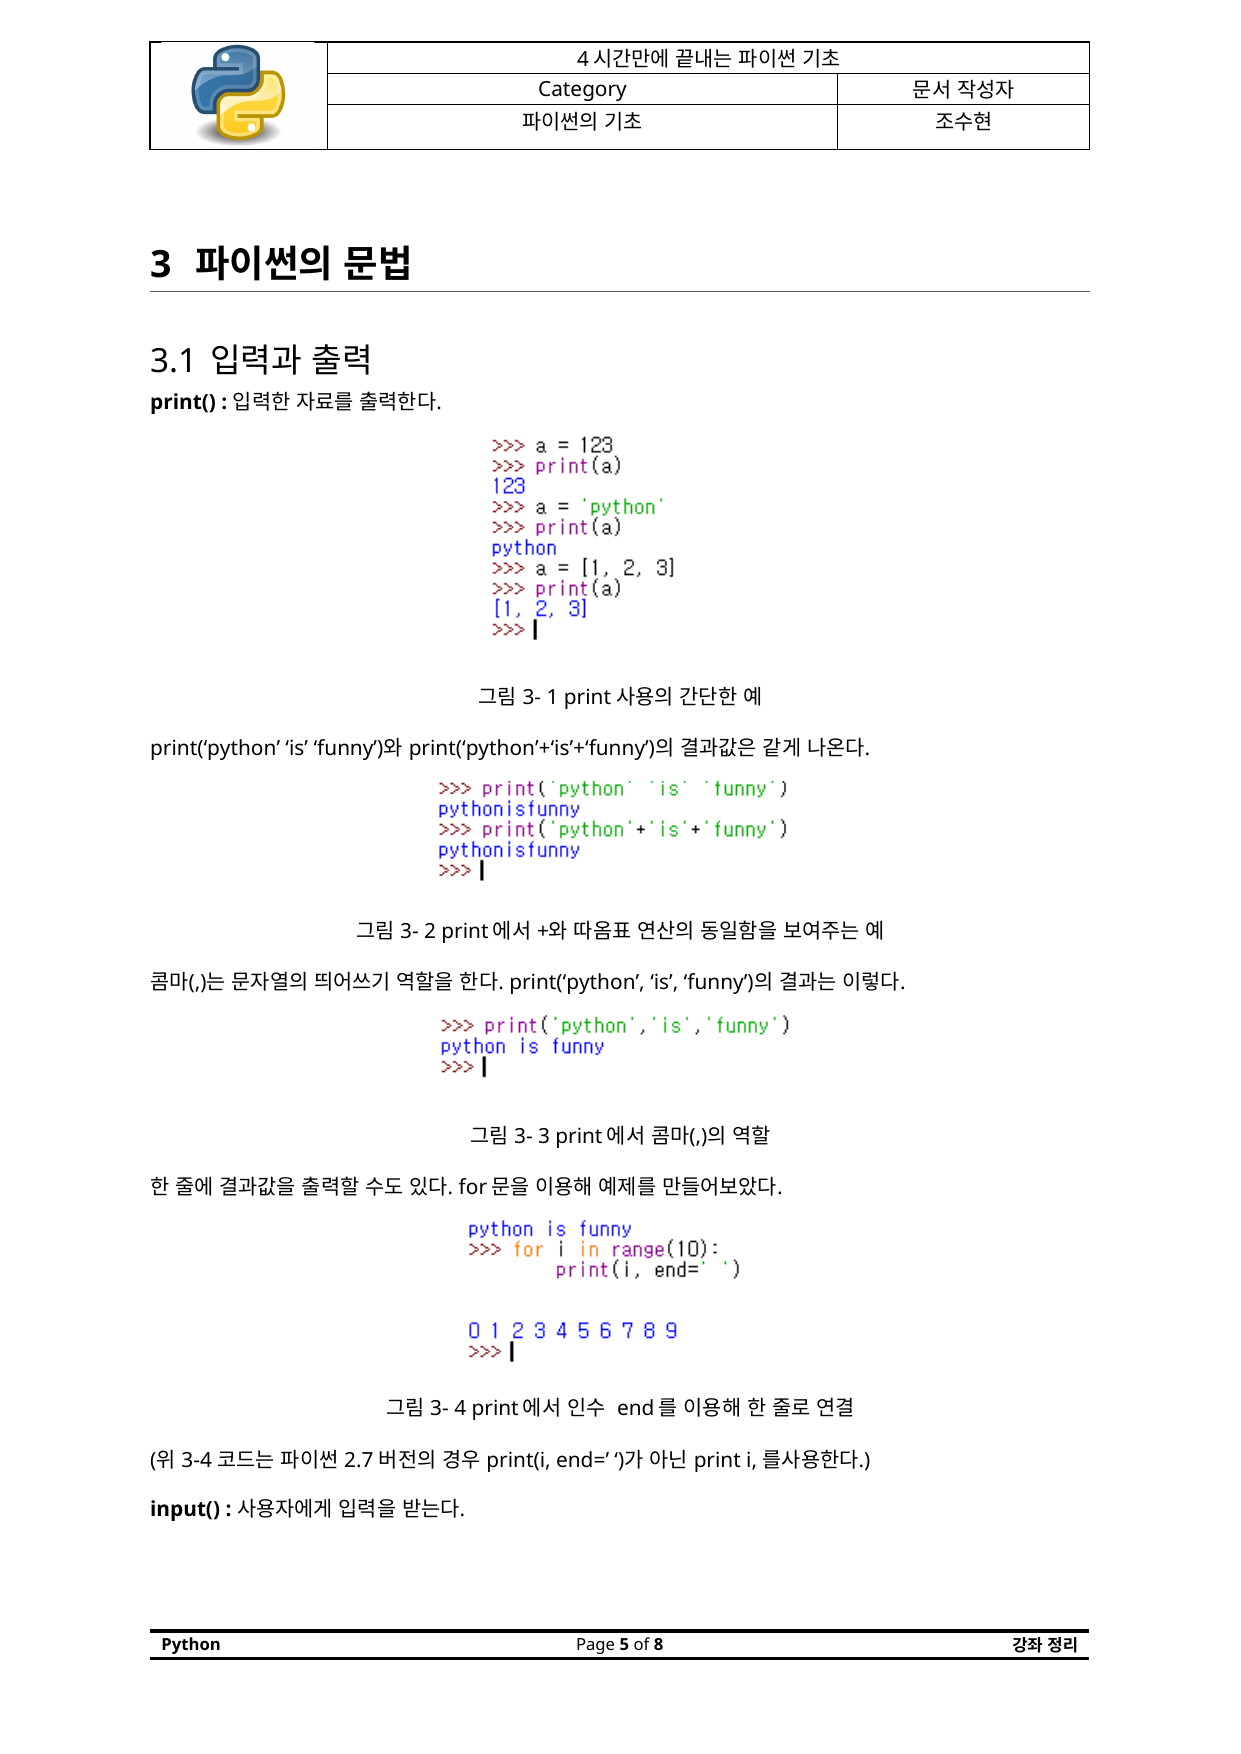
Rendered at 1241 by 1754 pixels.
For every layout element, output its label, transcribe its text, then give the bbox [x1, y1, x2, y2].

text input() : 사용자에게 입력을 받는다. [150, 1492, 1090, 1522]
text (위 3-4 코드는 파이썬 2.7 버전의 경우 print(i, end=’ ‘)가 아닌 print i, 를사용한다.) [150, 1443, 1090, 1473]
text print(‘python’ ‘is’ ‘funny’)와 print(‘python’+‘is’+‘funny’)의 결과값은 같게 나온다. [150, 732, 1090, 762]
text print() : 입력한 자료를 출력한다. [150, 386, 1090, 416]
picture [462, 1219, 778, 1373]
picture [161, 42, 315, 149]
subtitle 파이썬의 문법 [150, 234, 1090, 291]
picture [487, 435, 753, 662]
text 그림 3- 2 print에서 +와 따옴표 연산의 동일함을 보여주는 예 [150, 914, 1090, 944]
text 그림 3- 4 print에서 인수 end를 이용해 한 줄로 연결 [150, 1392, 1090, 1422]
subtitle 입력과 출력 [150, 333, 1090, 382]
text 그림 3- 3 print에서 콤마(,)의 역할 [150, 1119, 1090, 1149]
text 콤마(,)는 문자열의 띄어쓰기 역할을 한다. print(‘python’, ‘is’, ‘funny’)의 결과는 이렇다. [150, 965, 1090, 995]
text 한 줄에 결과값을 출력할 수도 있다. for문을 이용해 예제를 만들어보았다. [150, 1170, 1090, 1201]
text 그림 3- 1 print 사용의 간단한 예 [150, 680, 1090, 711]
picture [432, 781, 808, 895]
picture [436, 1014, 804, 1101]
